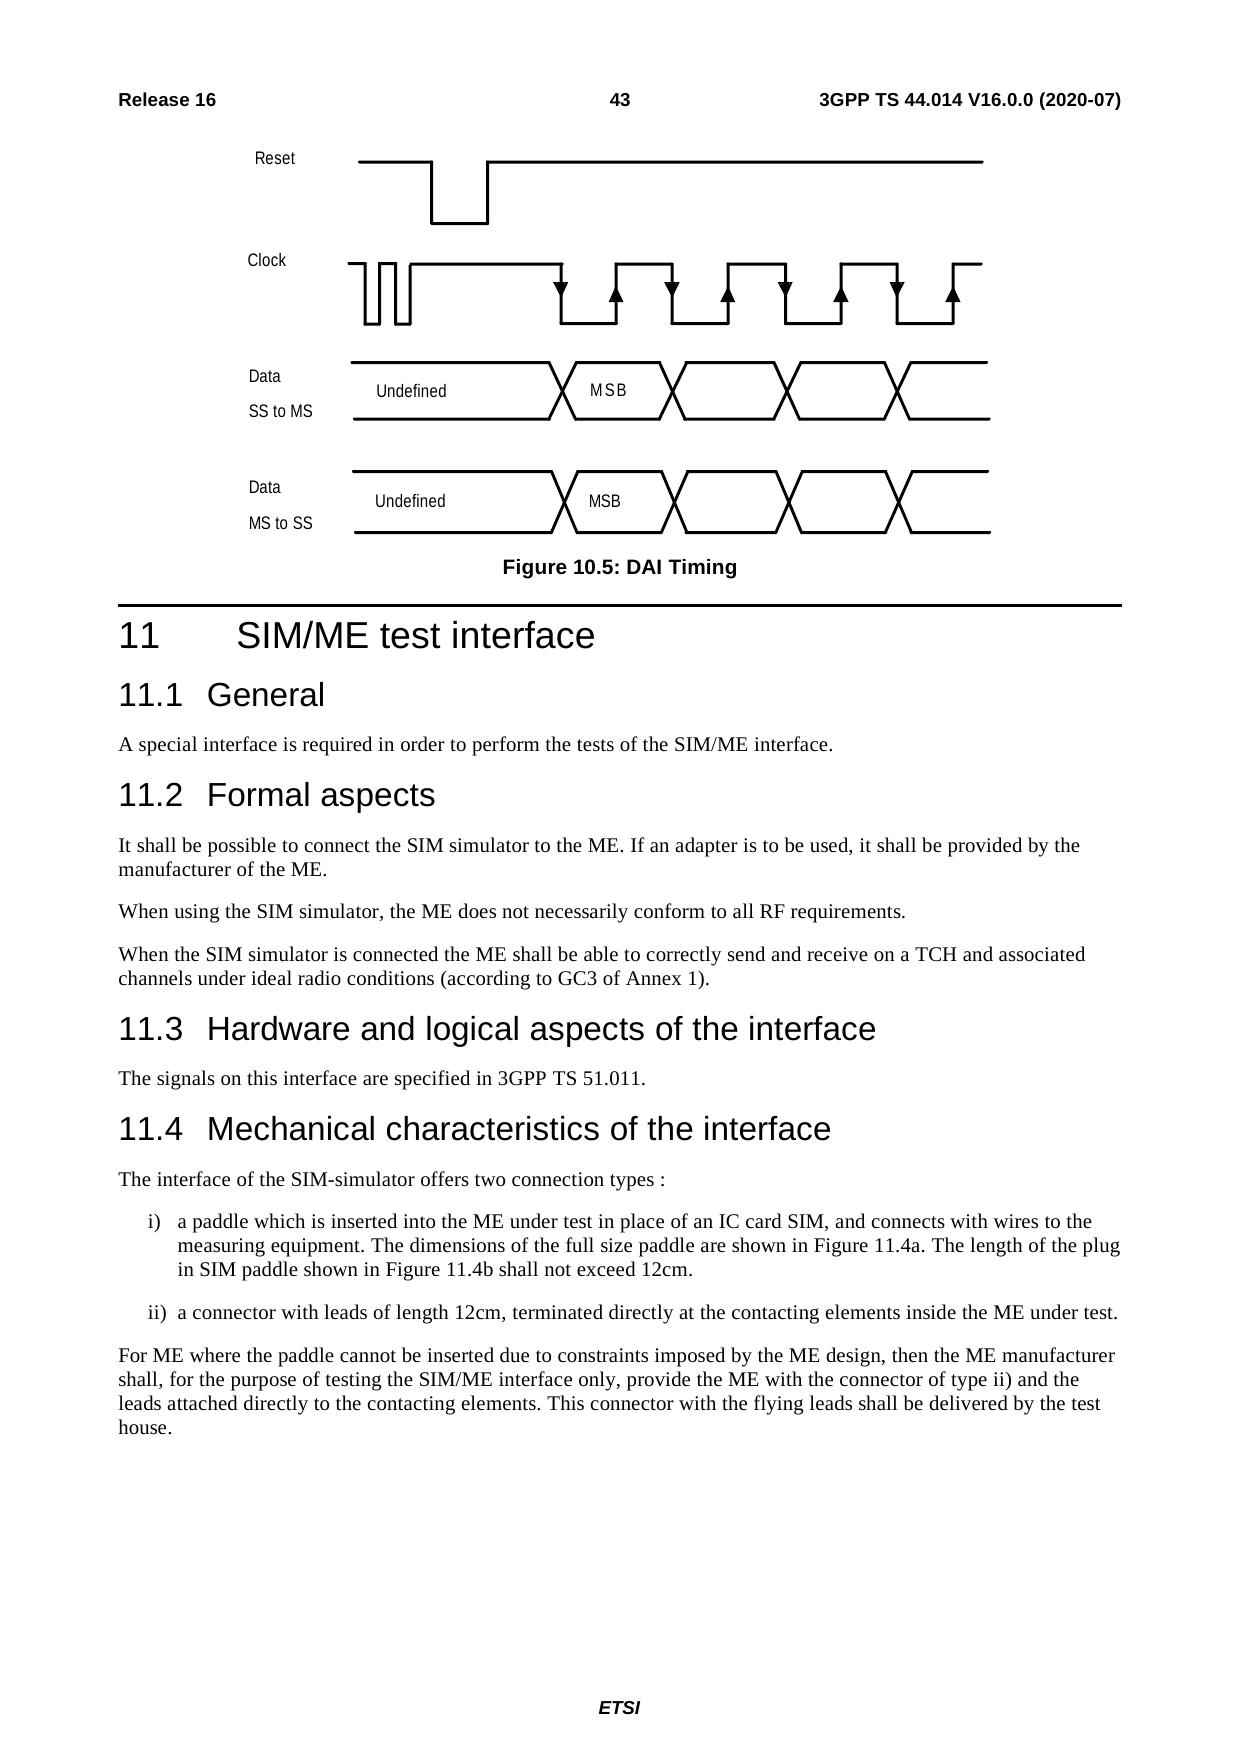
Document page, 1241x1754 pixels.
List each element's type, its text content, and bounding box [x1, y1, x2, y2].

text Figure 10.5: DAI Timing [118, 555, 1122, 579]
subtitle 11 SIM/ME test interface [118, 607, 1122, 656]
text i) a paddle which is inserted into the ME under test in place of an IC card SIM, and connects with wires to the measuring equipment. The dimensions of the full size paddle are shown in Figure 11.4a. The length of the plug in SIM paddle shown in Figure 11.4b shall not exceed 12cm. [148, 1209, 1122, 1281]
text It shall be possible to connect the SIM simulator to the ME. If an adapter is to be used, it shall be provided by the manufacturer of the ME. [118, 832, 1122, 881]
text The signals on this interface are specified in 3GPP TS 51.011. [118, 1066, 1122, 1090]
subtitle 11.1 General [118, 675, 1122, 713]
subtitle 11.2 Formal aspects [118, 775, 1122, 814]
subtitle 11.3 Hardware and logical aspects of the interface [118, 1009, 1122, 1047]
text When using the SIM simulator, the ME does not necessarily conform to all RF requirements. [118, 899, 1122, 923]
text The interface of the SIM-simulator offers two connection types : [118, 1166, 1122, 1190]
text A special interface is required in order to perform the tests of the SIM/ME interface. [118, 732, 1122, 756]
subtitle 11.4 Mechanical characteristics of the interface [118, 1109, 1122, 1148]
text When the SIM simulator is connected the ME shall be able to correctly send and receive on a TCH and associated channels under ideal radio conditions (according to GC3 of Annex 1). [118, 942, 1122, 990]
text ii) a connector with leads of length 12cm, terminated directly at the contacting elements inside the ME under test. [148, 1300, 1122, 1324]
text For ME where the paddle cannot be inserted due to constraints imposed by the ME design, then the ME manufacturer shall, for the purpose of testing the SIM/ME interface only, provide the ME with the connector of type ii) and the leads attached directly to the contacting elements. This connector with the flying leads shall be delivered by the test house. [118, 1343, 1122, 1439]
